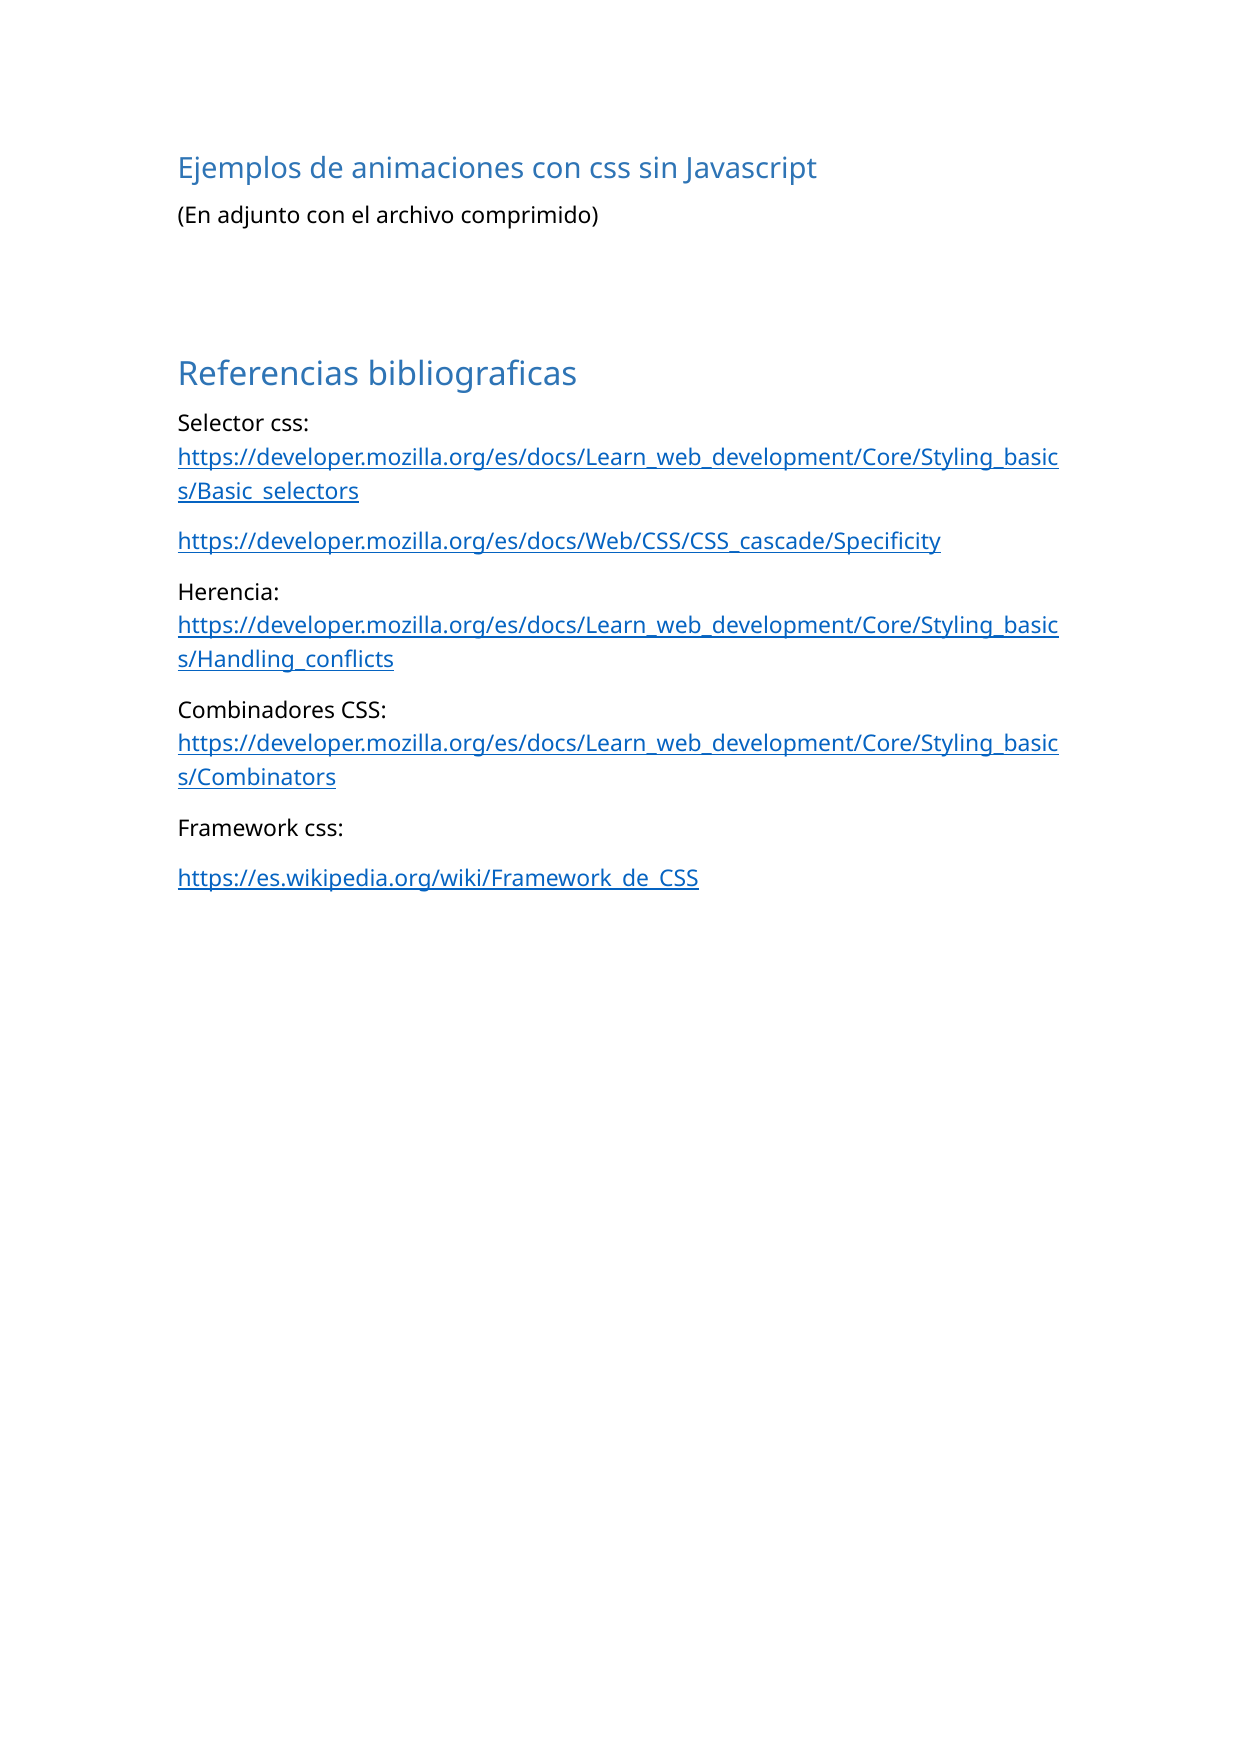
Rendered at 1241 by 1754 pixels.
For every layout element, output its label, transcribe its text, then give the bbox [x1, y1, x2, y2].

text https://developer.mozilla.org/es/docs/Web/CSS/CSS_cascade/Specificity [177, 525, 1063, 556]
subtitle Ejemplos de animaciones con css sin Javascript [177, 148, 1063, 187]
text Framework css: [177, 811, 1063, 843]
text (En adjunto con el archivo comprimido) [177, 199, 1063, 230]
text Combinadores CSS: https://developer.mozilla.org/es/docs/Learn_web_development/Core/Styling_basics/Combinators [177, 693, 1063, 792]
text Selector css: https://developer.mozilla.org/es/docs/Learn_web_development/Core/Styling_basics/Basic_selectors [177, 407, 1063, 506]
subtitle Referencias bibliograficas [177, 350, 1063, 395]
text https://es.wikipedia.org/wiki/Framework_de_CSS [177, 862, 1063, 893]
text Herencia: https://developer.mozilla.org/es/docs/Learn_web_development/Core/Styling_basics/Handling_conflicts [177, 576, 1063, 674]
